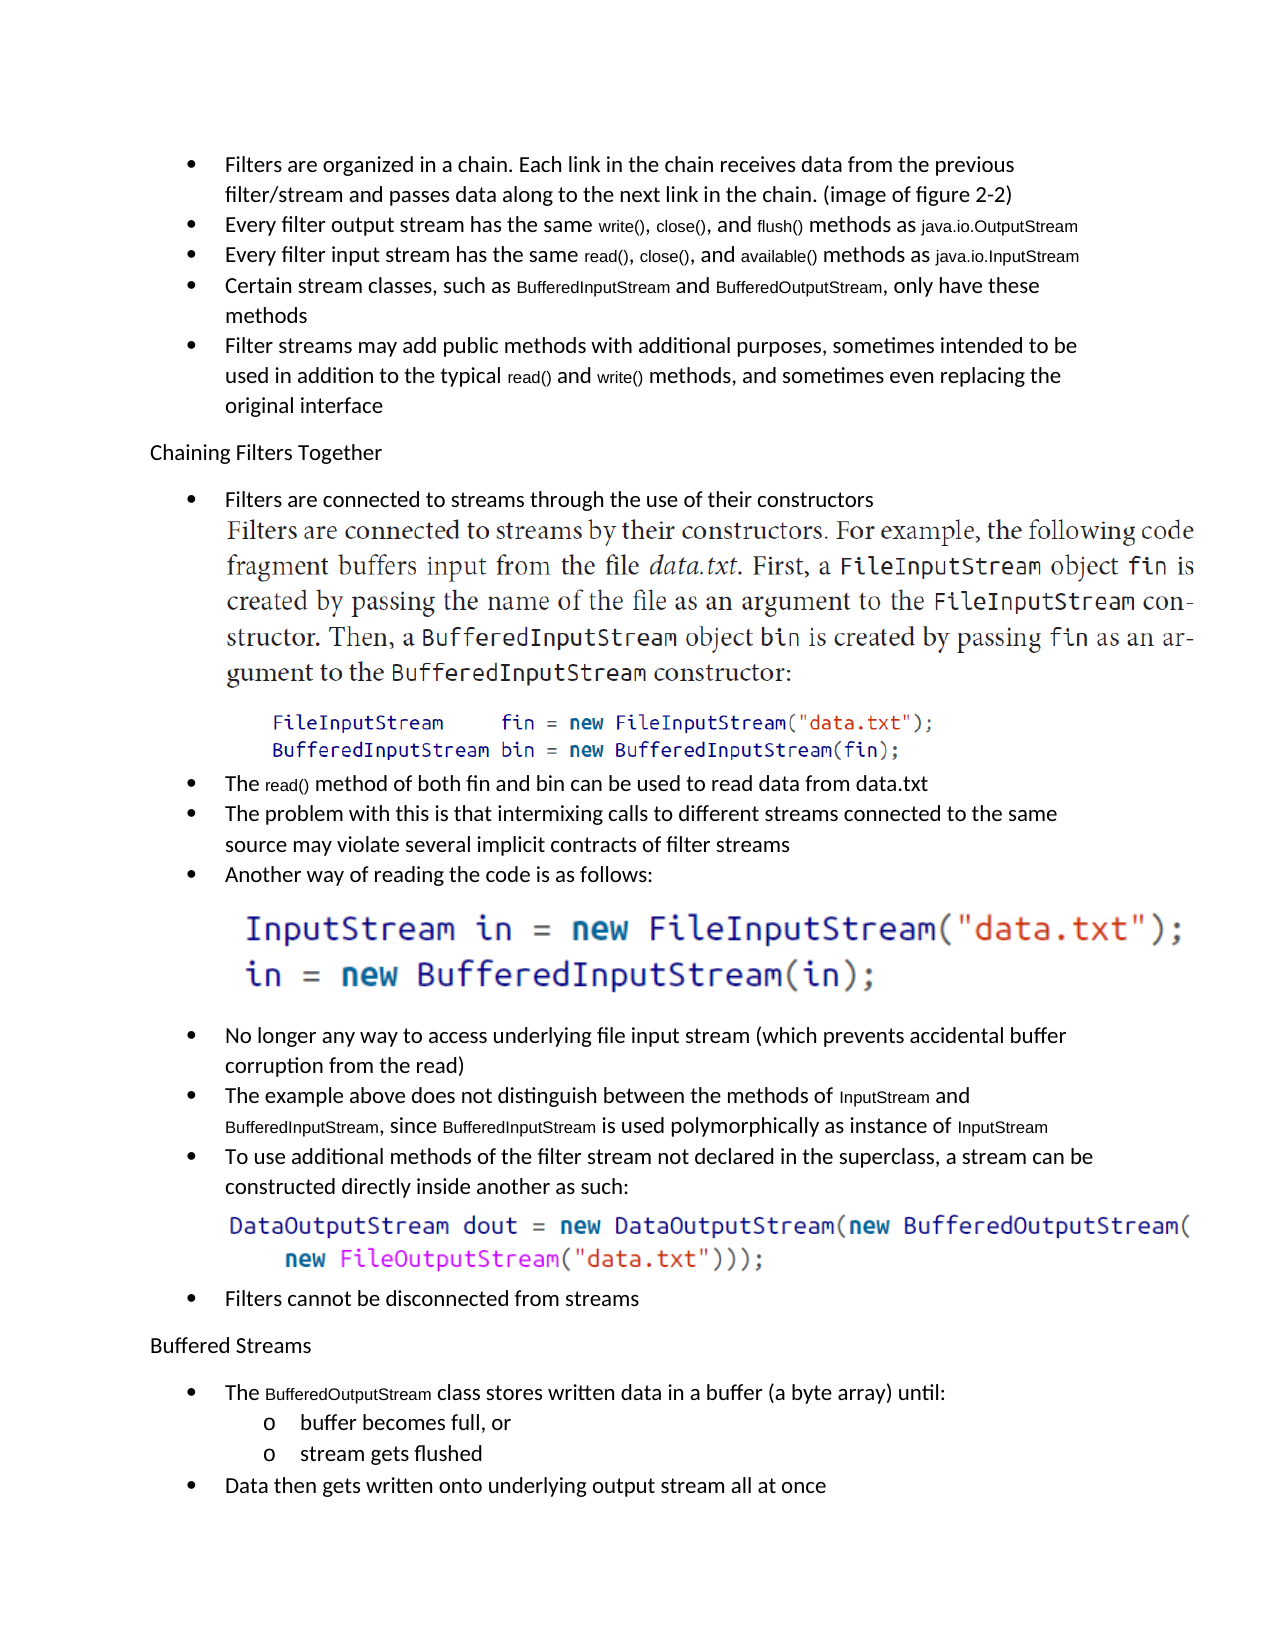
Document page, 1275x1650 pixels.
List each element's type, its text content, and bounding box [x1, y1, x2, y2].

list The problem with this is that intermixing calls to different streams connected to the same source may violate several implicit contracts of filter streams [187, 799, 1125, 858]
list stream gets flushed [262, 1439, 1125, 1468]
list No longer any way to access underlying file input stream (which prevents accidental buffer corruption from the read) [187, 1021, 1125, 1079]
list The BufferedOutputStream class stores written data in a buffer (a byte array) until: [187, 1378, 1125, 1406]
text Buffered Streams [150, 1331, 1125, 1359]
list Certain stream classes, such as BufferedInputStream and BufferedOutputStream, only have these methods [187, 271, 1125, 329]
list The read() method of both fin and bin can be used to read data from data.txt [187, 769, 1125, 797]
list Filters are organized in a chain. Each link in the chain receives data from the previous filter/stream and passes data along to the next link in the chain. (image of figure 2-2) [187, 150, 1125, 208]
picture [225, 515, 1200, 767]
picture [225, 890, 1200, 1019]
list Every filter input stream has the same read(), close(), and available() methods as java.io.InputStream [187, 241, 1125, 269]
list Data then gets written onto underlying output stream all at once [187, 1471, 1125, 1499]
text Chaining Filters Together [150, 438, 1125, 467]
list Filter streams may add public methods with additional purposes, sometimes intended to be used in addition to the typical read() and write() methods, and sometimes even replacing the original interface [187, 331, 1125, 420]
list Filters cannot be disconnected from streams [187, 1284, 1125, 1312]
list The example above does not distinguish between the methods of InputStream and BufferedInputStream, since BufferedInputStream is used polymorphically as instance of InputStream [187, 1081, 1125, 1140]
picture [225, 1202, 1200, 1282]
list buffer becomes full, or [262, 1408, 1125, 1437]
list Every filter output stream has the same write(), close(), and flush() methods as java.io.OutputStream [187, 210, 1125, 238]
